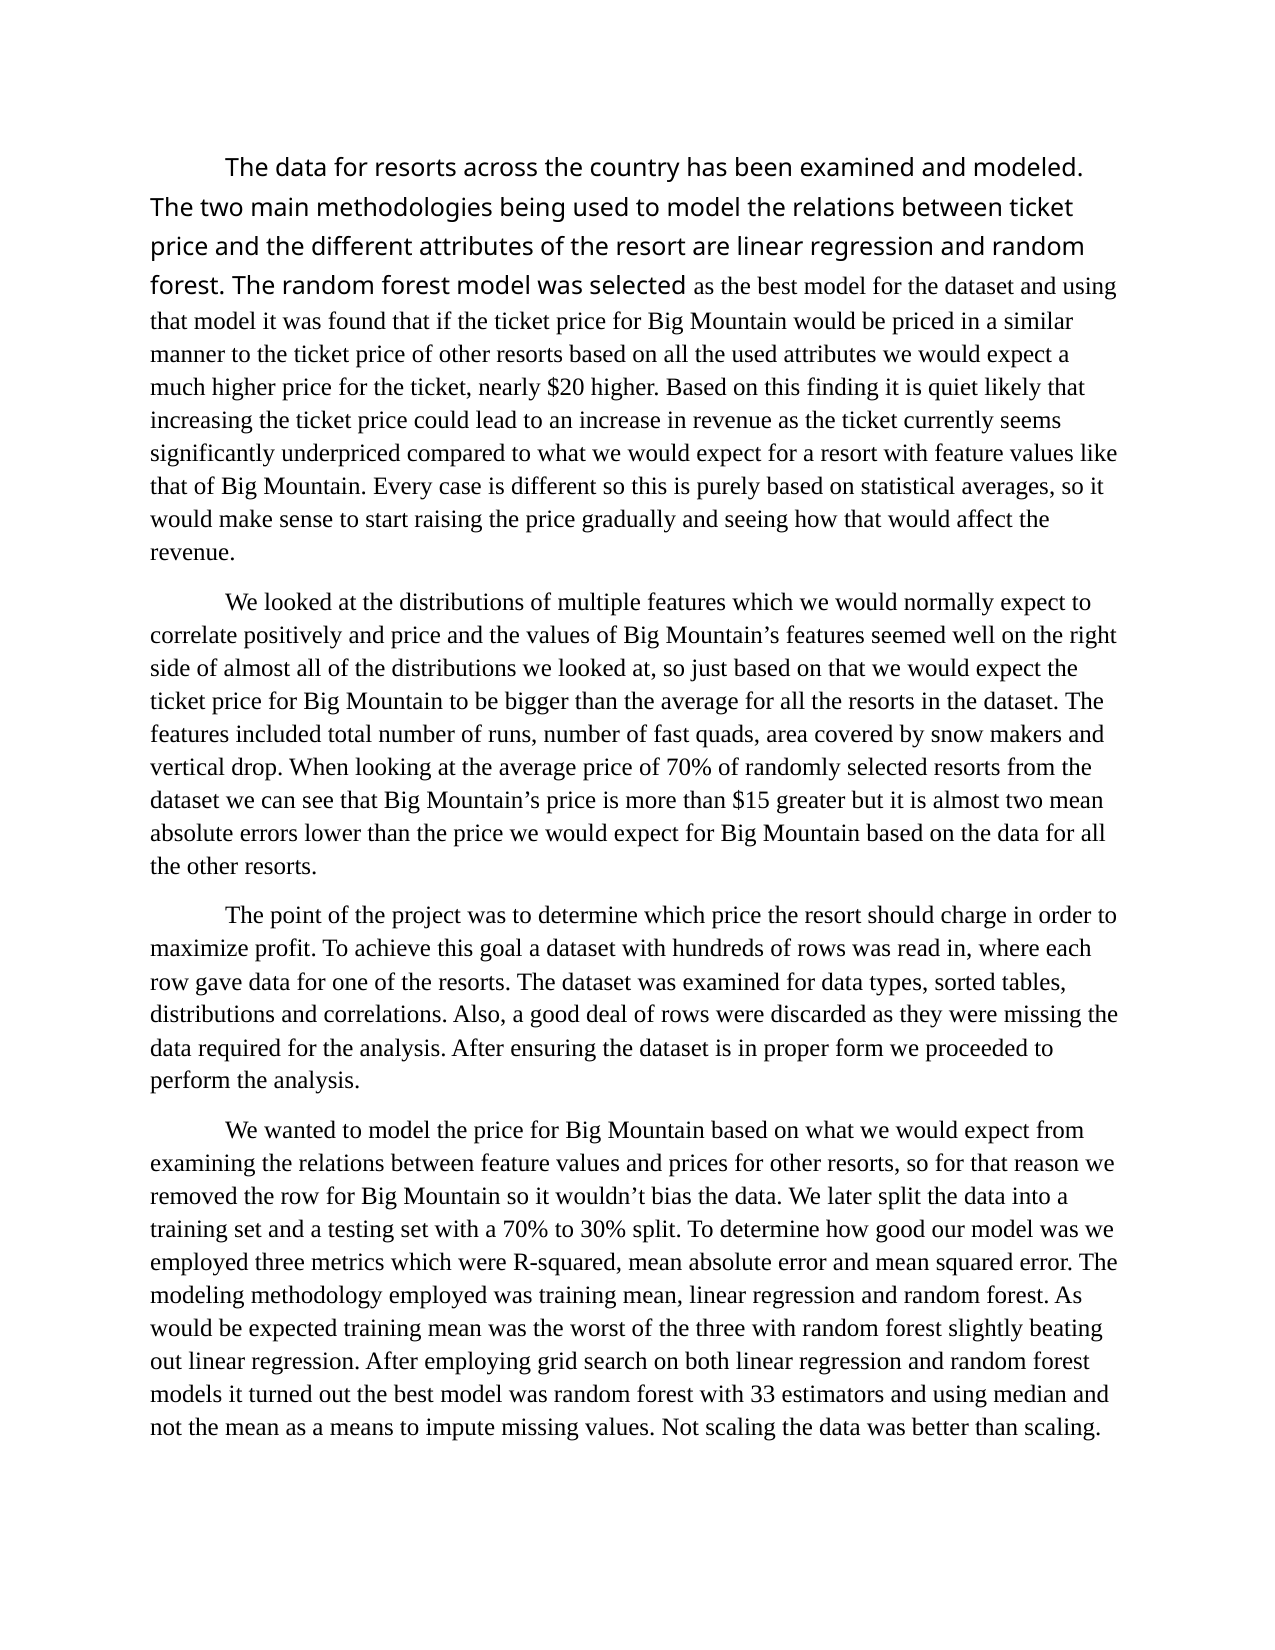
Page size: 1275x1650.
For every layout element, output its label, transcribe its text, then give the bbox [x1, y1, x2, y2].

text We looked at the distributions of multiple features which we would normally expect to correlate positively and price and the values of Big Mountain’s features seemed well on the right side of almost all of the distributions we looked at, so just based on that we would expect the ticket price for Big Mountain to be bigger than the average for all the resorts in the dataset. The features included total number of runs, number of fast quads, area covered by snow makers and vertical drop. When looking at the average price of 70% of randomly selected resorts from the dataset we can see that Big Mountain’s price is more than $15 greater but it is almost two mean absolute errors lower than the price we would expect for Big Mountain based on the data for all the other resorts. [150, 587, 1125, 879]
text The data for resorts across the country has been examined and modeled. The two main methodologies being used to model the relations between ticket price and the different attributes of the resort are linear regression and random forest. The random forest model was selected as the best model for the dataset and using that model it was found that if the ticket price for Big Mountain would be priced in a similar manner to the ticket price of other resorts based on all the used attributes we would expect a much higher price for the ticket, nearly $20 higher. Based on this finding it is quiet likely that increasing the ticket price could lead to an increase in revenue as the ticket currently seems significantly underpriced compared to what we would expect for a resort with feature values like that of Big Mountain. Every case is different so this is purely based on statistical averages, so it would make sense to start raising the price gradually and seeing how that would affect the revenue. [150, 150, 1125, 566]
text The point of the project was to determine which price the resort should charge in order to maximize profit. To achieve this goal a dataset with hundreds of rows was read in, where each row gave data for one of the resorts. The dataset was examined for data types, sorted tables, distributions and correlations. Also, a good deal of rows were discarded as they were missing the data required for the analysis. After ensuring the dataset is in proper form we proceeded to perform the analysis. [150, 901, 1125, 1094]
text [150, 1115, 1125, 1441]
